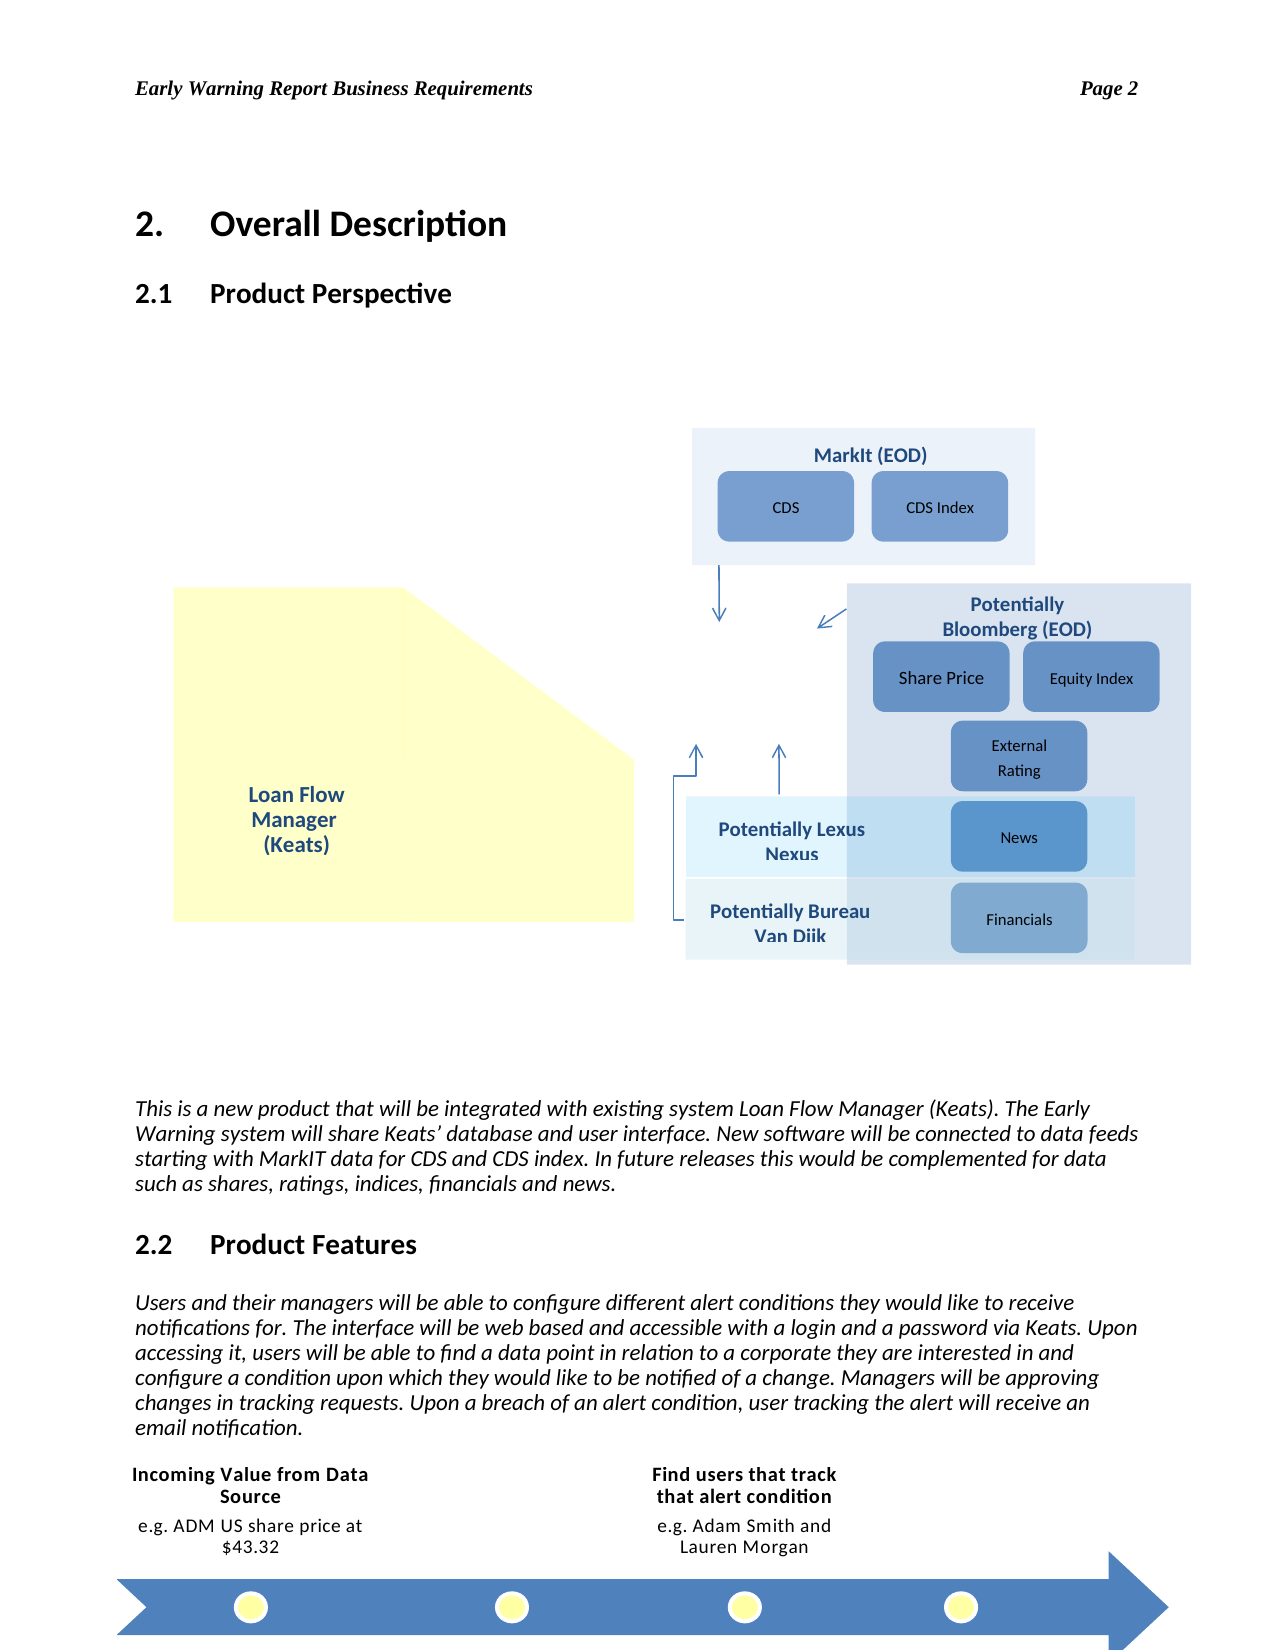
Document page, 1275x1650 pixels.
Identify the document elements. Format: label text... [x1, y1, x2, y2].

text Users and their managers will be able to configure different alert conditions they would like to receive notifications for. The interface will be web based and accessible with a login and a password via Keats. Upon accessing it, users will be able to find a data point in relation to a corporate they are interested in and configure a condition upon which they would like to be notified of a change. Managers will be approving changes in tracking requests. Upon a breach of an alert condition, user tracking the alert will receive an email notification. [135, 1291, 1140, 1441]
table_header Details [692, 427, 1036, 566]
subtitle Product Perspective [135, 275, 1140, 311]
subtitle Overall Description [135, 200, 1140, 246]
text Future release should cover calculations such as: [686, 796, 846, 877]
text This is a new product that will be integrated with existing system Loan Flow Manager (Keats). The Early Warning system will share Keats’ database and user interface. New software will be connected to data feeds starting with MarkIT data for CDS and CDS index. In future releases this would be complemented for data such as shares, ratings, indices, financials and news. [135, 340, 1140, 1197]
subtitle Product Features [135, 1226, 1140, 1261]
